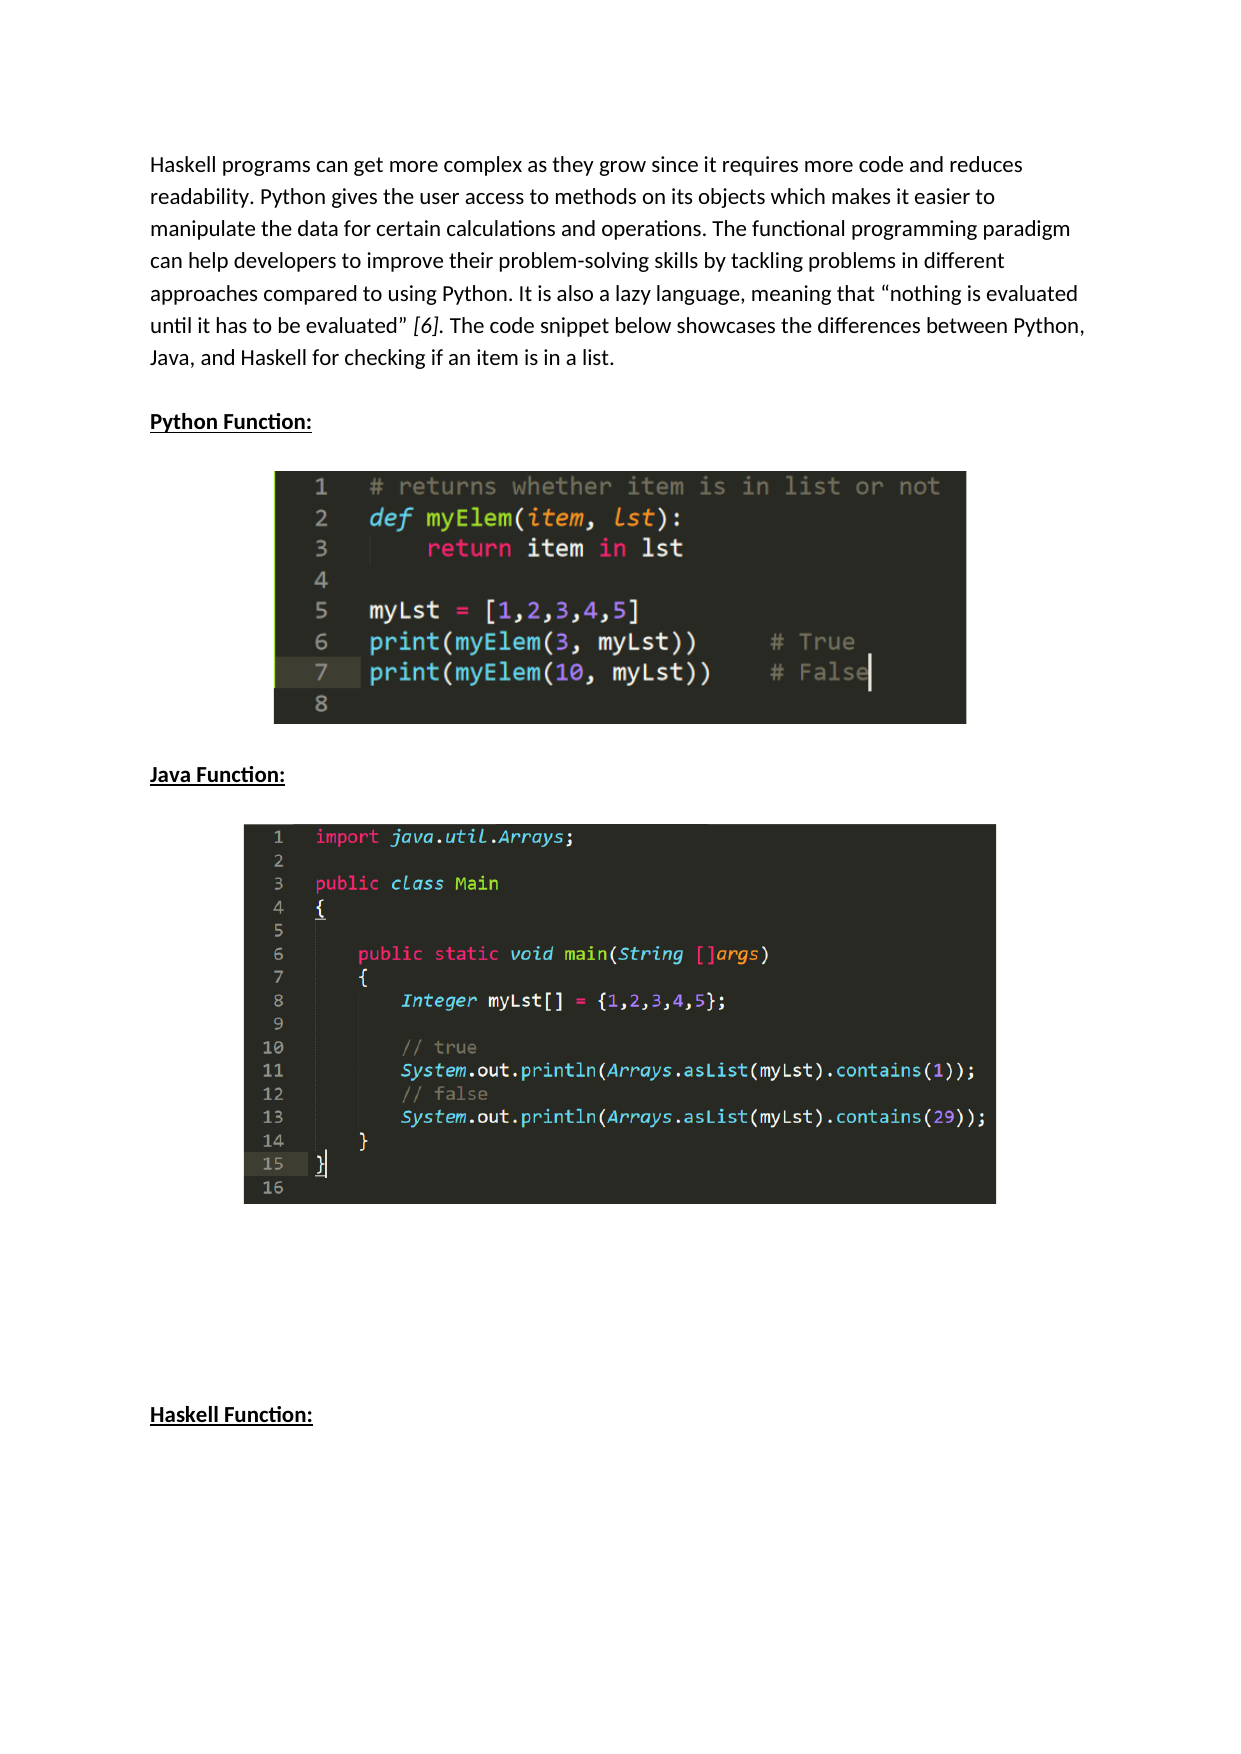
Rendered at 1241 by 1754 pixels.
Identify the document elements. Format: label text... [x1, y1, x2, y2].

text Java Function: [150, 760, 1090, 788]
picture [243, 824, 997, 1204]
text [150, 150, 1090, 371]
picture [273, 471, 967, 724]
text Python Function: [150, 407, 1090, 436]
text Haskell Function: [150, 1400, 1090, 1428]
